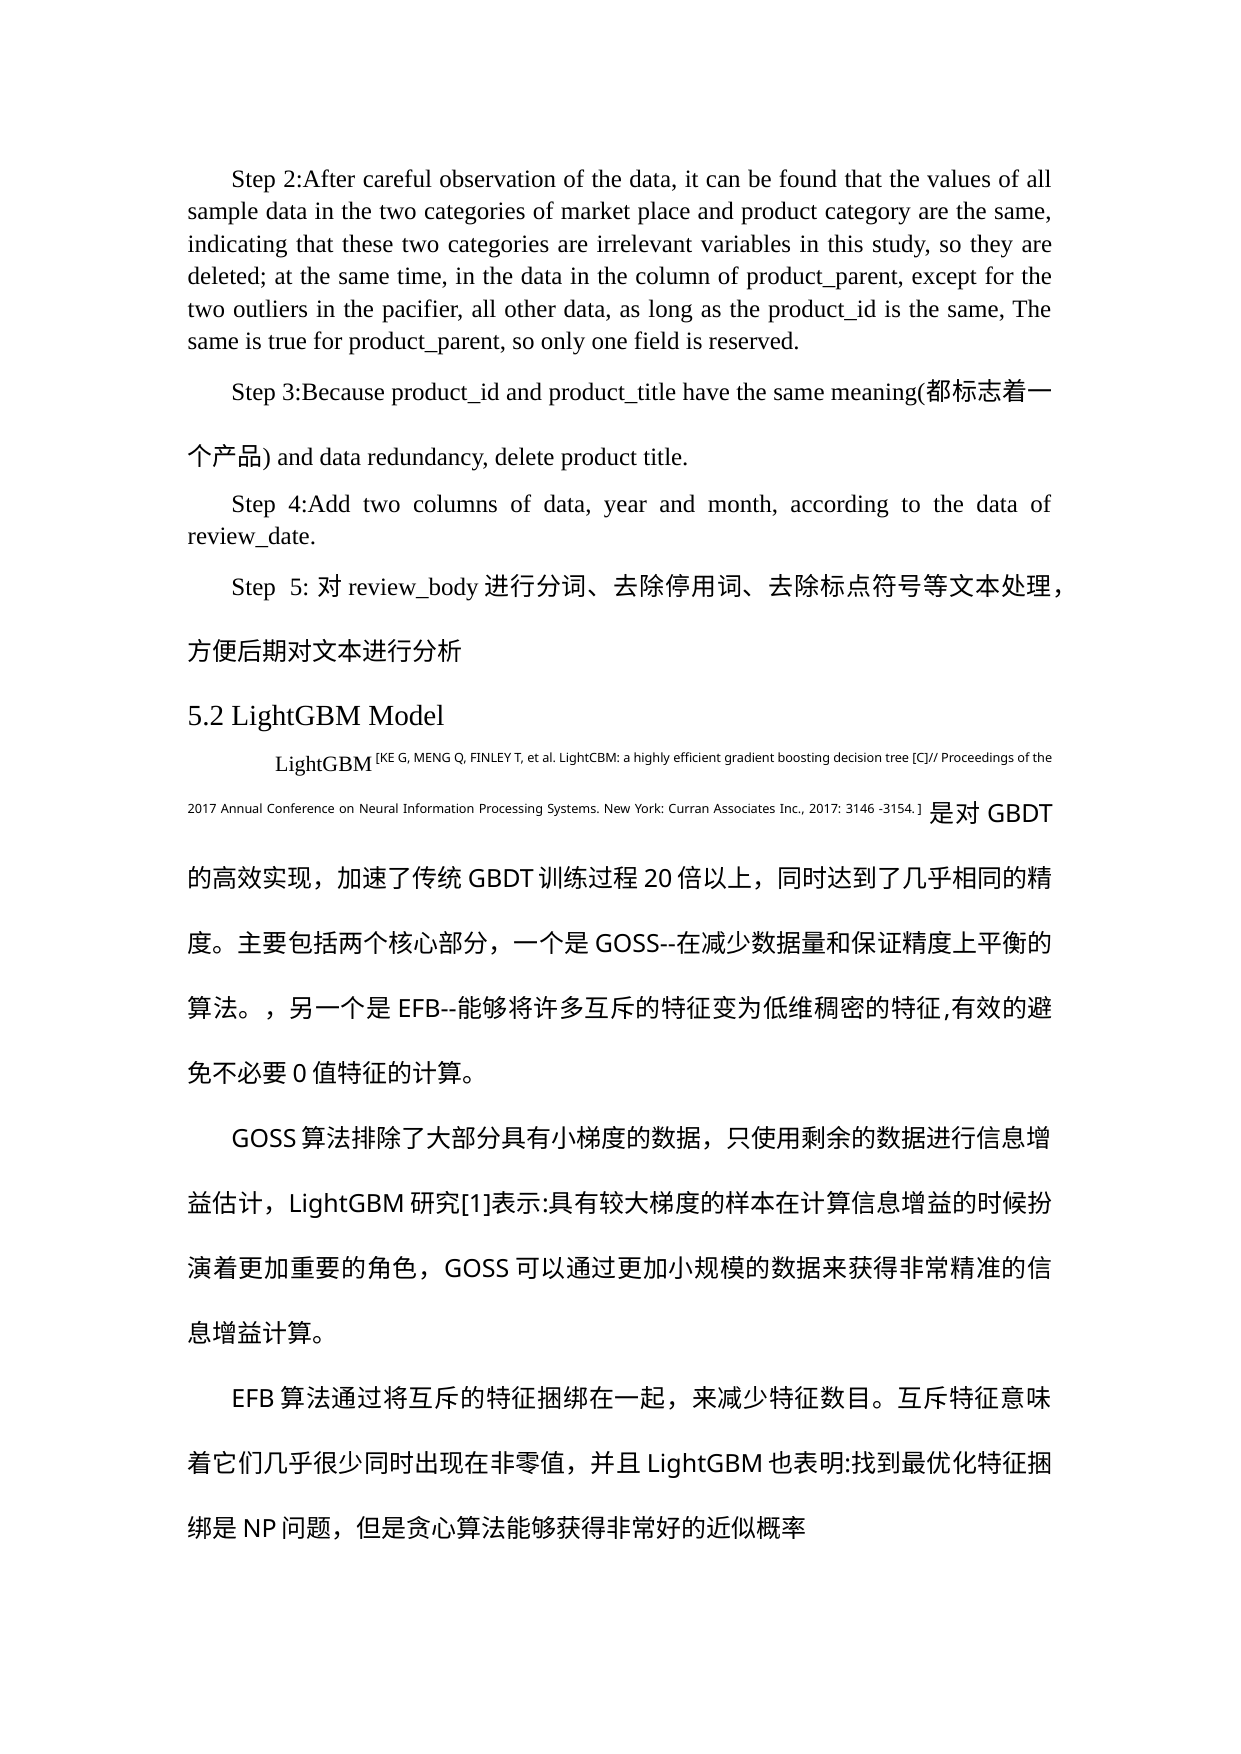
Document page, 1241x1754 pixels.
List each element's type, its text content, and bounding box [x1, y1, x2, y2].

text LightGBM [KE G, MENG Q, FINLEY T, et al. LightCBM: a highly efficient gradient boosting decision tree [C]// Proceedings of the 2017 Annual Conference on Neural Information Processing Systems. New York: Curran Associates Inc., 2017: 3146 -3154.] 是对GBDT的高效实现，加速了传统GBDT训练过程20倍以上，同时达到了几乎相同的精度。主要包括两个核心部分，一个是GOSS--在减少数据量和保证精度上平衡的算法。，另一个是EFB--能够将许多互斥的特征变为低维稠密的特征,有效的避免不必要0值特征的计算。 [187, 747, 1053, 1104]
text Step 2:After careful observation of the data, it can be found that the values of all sample data in the two categories of market place and product category are the same, indicating that these two categories are irrelevant variables in this study, so they are deleted; at the same time, in the data in the column of product_parent, except for the two outliers in the pacifier, all other data, as long as the product_id is the same, The same is true for product_parent, so only one field is reserved. [187, 162, 1053, 357]
text GOSS算法排除了大部分具有小梯度的数据，只使用剩余的数据进行信息增益估计，LightGBM研究[1]表示:具有较大梯度的样本在计算信息增益的时候扮演着更加重要的角色，GOSS可以通过更加小规模的数据来获得非常精准的信息增益计算。 [187, 1104, 1053, 1364]
text Step 3:Because product_id and product_title have the same meaning(都标志着一个产品) and data redundancy, delete product title. [187, 357, 1053, 487]
text 5.2 LightGBM Model [187, 682, 1053, 747]
text EFB算法通过将互斥的特征捆绑在一起，来减少特征数目。互斥特征意味着它们几乎很少同时出现在非零值，并且LightGBM也表明:找到最优化特征捆绑是NP问题，但是贪心算法能够获得非常好的近似概率 [187, 1364, 1053, 1559]
text Step 5: 对review_body进行分词、去除停用词、去除标点符号等文本处理，方便后期对文本进行分析 [187, 552, 1053, 682]
text Step 4:Add two columns of data, year and month, according to the data of review_date. [187, 487, 1053, 552]
